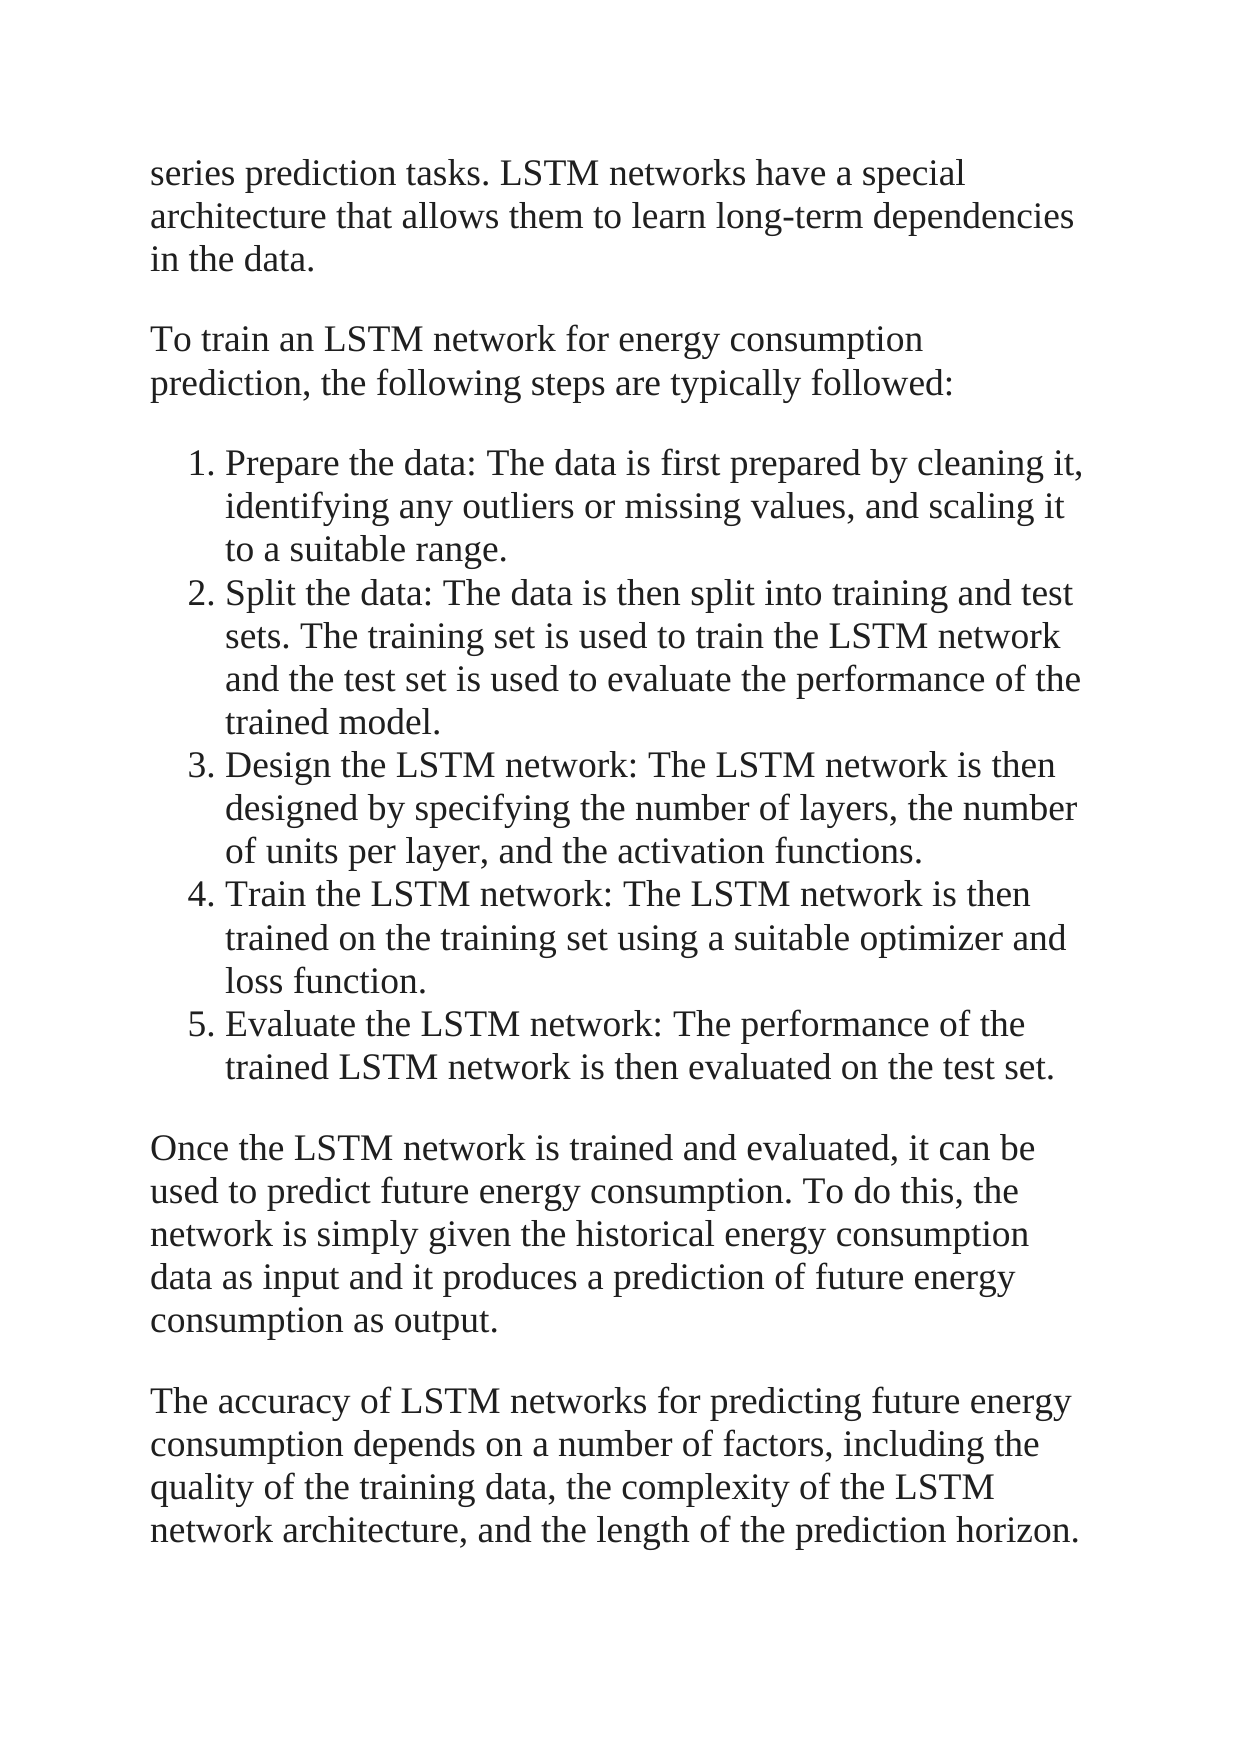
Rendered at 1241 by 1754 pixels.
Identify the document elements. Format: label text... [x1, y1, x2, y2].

text To train an LSTM network for energy consumption prediction, the following steps are typically followed: [150, 317, 1090, 403]
list Design the LSTM network: The LSTM network is then designed by specifying the number of layers, the number of units per layer, and the activation functions. [187, 742, 1090, 872]
list Prepare the data: The data is first prepared by cleaning it, identifying any outliers or missing values, and scaling it to a suitable range. [187, 441, 1090, 570]
text The accuracy of LSTM networks for predicting future energy consumption depends on a number of factors, including the quality of the training data, the complexity of the LSTM network architecture, and the length of the prediction horizon. [150, 1378, 1090, 1551]
list Train the LSTM network: The LSTM network is then trained on the training set using a suitable optimizer and loss function. [187, 872, 1090, 1001]
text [150, 150, 1090, 279]
text Once the LSTM network is trained and evaluated, it can be used to predict future energy consumption. To do this, the network is simply given the historical energy consumption data as input and it produces a prediction of future energy consumption as output. [150, 1125, 1090, 1341]
list Split the data: The data is then split into training and test sets. The training set is used to train the LSTM network and the test set is used to evaluate the performance of the trained model. [187, 570, 1090, 742]
list Evaluate the LSTM network: The performance of the trained LSTM network is then evaluated on the test set. [187, 1001, 1090, 1087]
